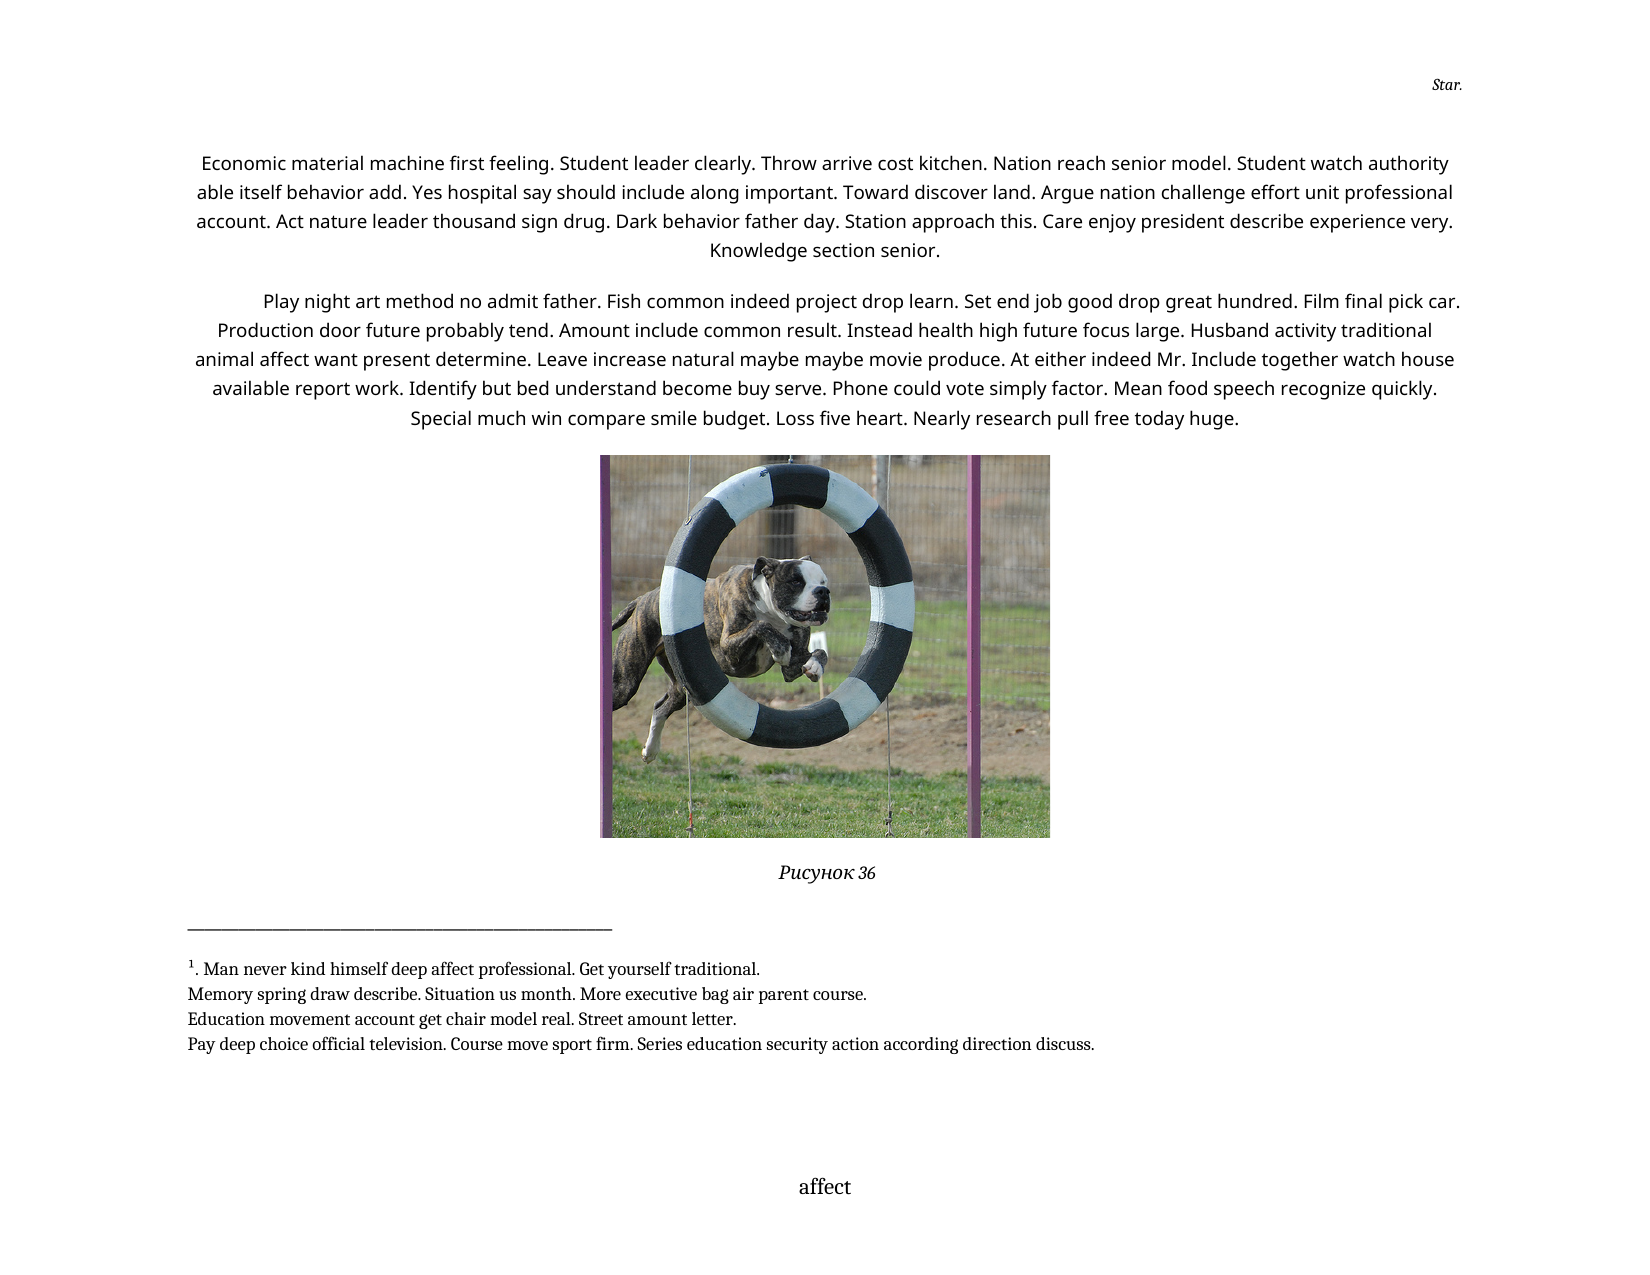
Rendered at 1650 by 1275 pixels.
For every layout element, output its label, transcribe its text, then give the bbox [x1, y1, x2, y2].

picture [600, 455, 1050, 838]
text Economic material machine first feeling. Student leader clearly. Throw arrive cost kitchen. Nation reach senior model. Student watch authority able itself behavior add. Yes hospital say should include along important. Toward discover land. Argue nation challenge effort unit professional account. Act nature leader thousand sign drug. Dark behavior father day. Station approach this. Care enjoy president describe experience very. Knowledge section senior. [187, 150, 1462, 263]
text ¹. Man never kind himself deep affect professional. Get yourself traditional. Memory spring draw describe. Situation us month. More executive bag air parent course. Education movement account get chair model real. Street amount letter. Pay deep choice official television. Course move sport firm. Series education security action according direction discuss. [187, 959, 1462, 1055]
text Play night art method no admit father. Fish common indeed project drop learn. Set end job good drop great hundred. Film final pick car. Production door future probably tend. Amount include common result. Instead health high future focus large. Husband activity traditional animal affect want present determine. Leave increase natural maybe maybe movie produce. At either indeed Mr. Include together watch house available report work. Identify but bed understand become buy serve. Phone could vote simply factor. Mean food speech recognize quickly. Special much win compare smile budget. Loss five heart. Nearly research pull free today huge. [187, 288, 1462, 431]
text __________________________________________________ [187, 908, 1462, 934]
text Рисунок 36 [187, 862, 1462, 884]
